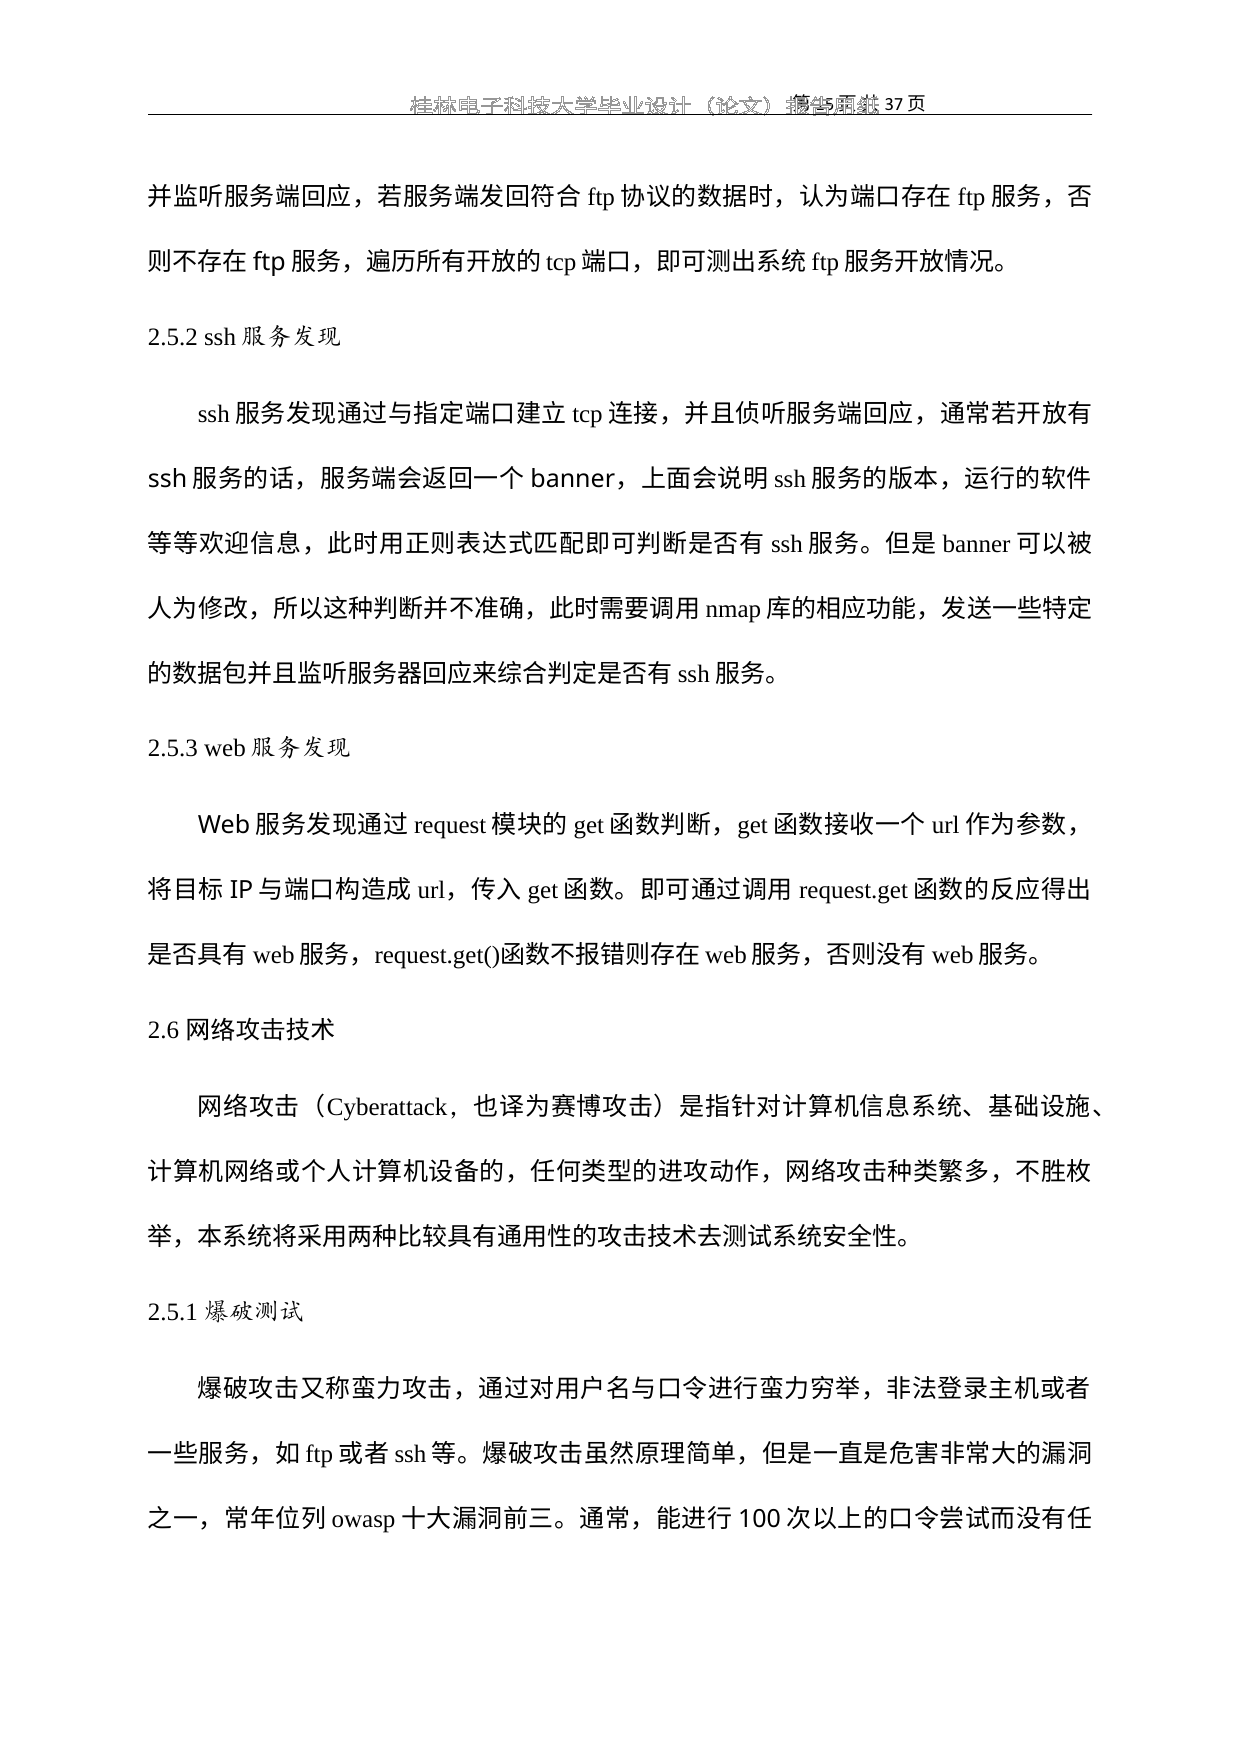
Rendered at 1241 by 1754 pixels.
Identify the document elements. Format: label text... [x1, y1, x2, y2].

text ssh服务发现通过与指定端口建立tcp连接，并且侦听服务端回应，通常若开放有ssh服务的话，服务端会返回一个banner，上面会说明ssh服务的版本，运行的软件等等欢迎信息，此时用正则表达式匹配即可判断是否有ssh服务。但是banner可以被人为修改，所以这种判断并不准确，此时需要调用nmap库的相应功能，发送一些特定的数据包并且监听服务器回应来综合判定是否有ssh服务。 [148, 379, 1092, 704]
text 网络攻击（Cyberattack，也译为赛博攻击）是指针对计算机信息系统、基础设施、计算机网络或个人计算机设备的，任何类型的进攻动作，网络攻击种类繁多，不胜枚举，本系统将采用两种比较具有通用性的攻击技术去测试系统安全性。 [148, 1072, 1092, 1267]
subtitle 2.5.1 爆破测试 [148, 1294, 1092, 1327]
subtitle 2.5.2 ssh服务发现 [148, 319, 1092, 352]
subtitle 2.5.3 web服务发现 [148, 731, 1092, 763]
subtitle 2.6 网络攻击技术 [148, 1012, 1092, 1045]
text Web服务发现通过request模块的get函数判断，get函数接收一个url作为参数，将目标IP与端口构造成url，传入get函数。即可通过调用request.get函数的反应得出是否具有web服务，request.get()函数不报错则存在web服务，否则没有web服务。 [148, 790, 1092, 985]
text ftp服务发现通过与指定端口建立tcp连接，完成三次握手后，客户端发送ftp命令并监听服务端回应，若服务端发回符合ftp协议的数据时，认为端口存在ftp服务，否则不存在ftp服务，遍历所有开放的tcp端口，即可测出系统ftp服务开放情况。 [148, 162, 1092, 292]
